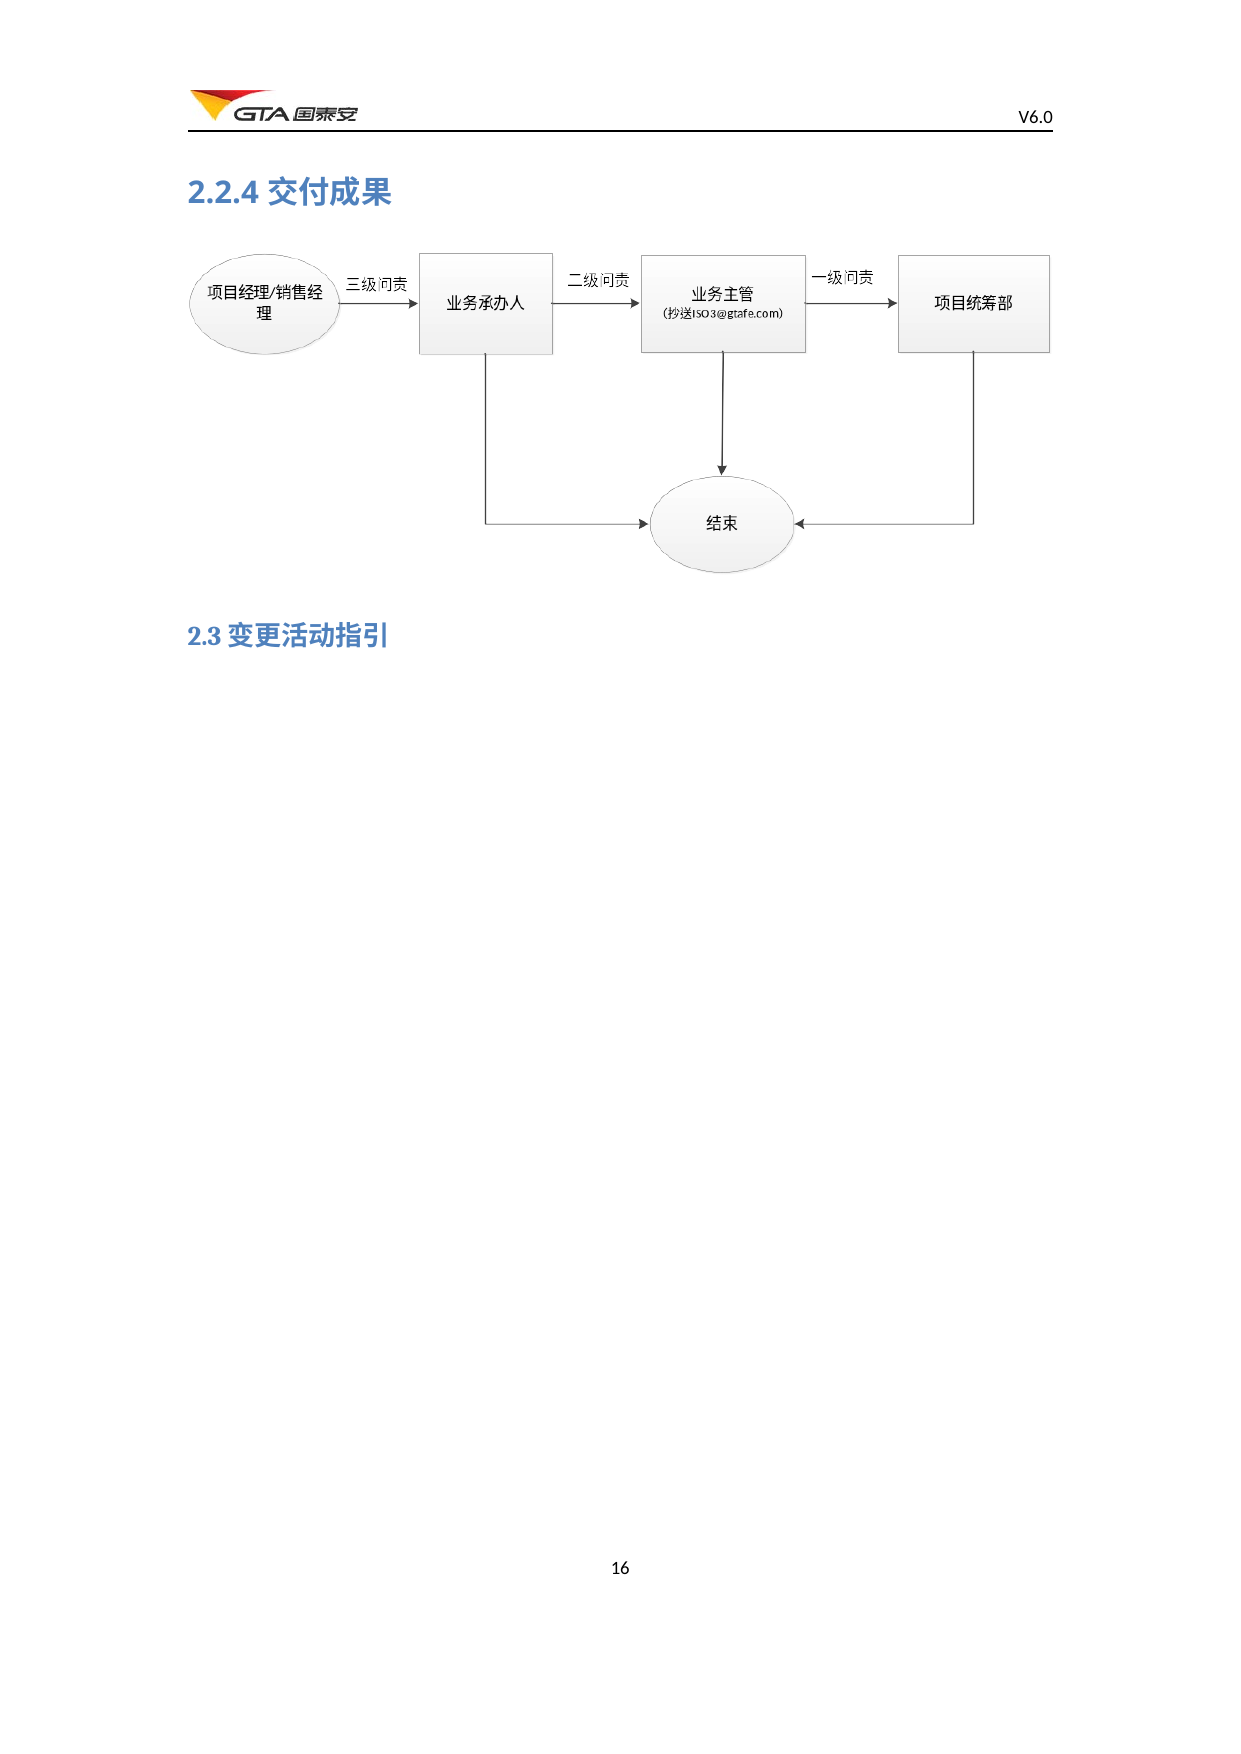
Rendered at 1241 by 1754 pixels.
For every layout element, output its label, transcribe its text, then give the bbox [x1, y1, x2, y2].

picture [187, 88, 361, 124]
subtitle 2.2.4 交付成果 [187, 157, 1053, 222]
subtitle 2.3 变更活动指引 [187, 601, 1053, 666]
